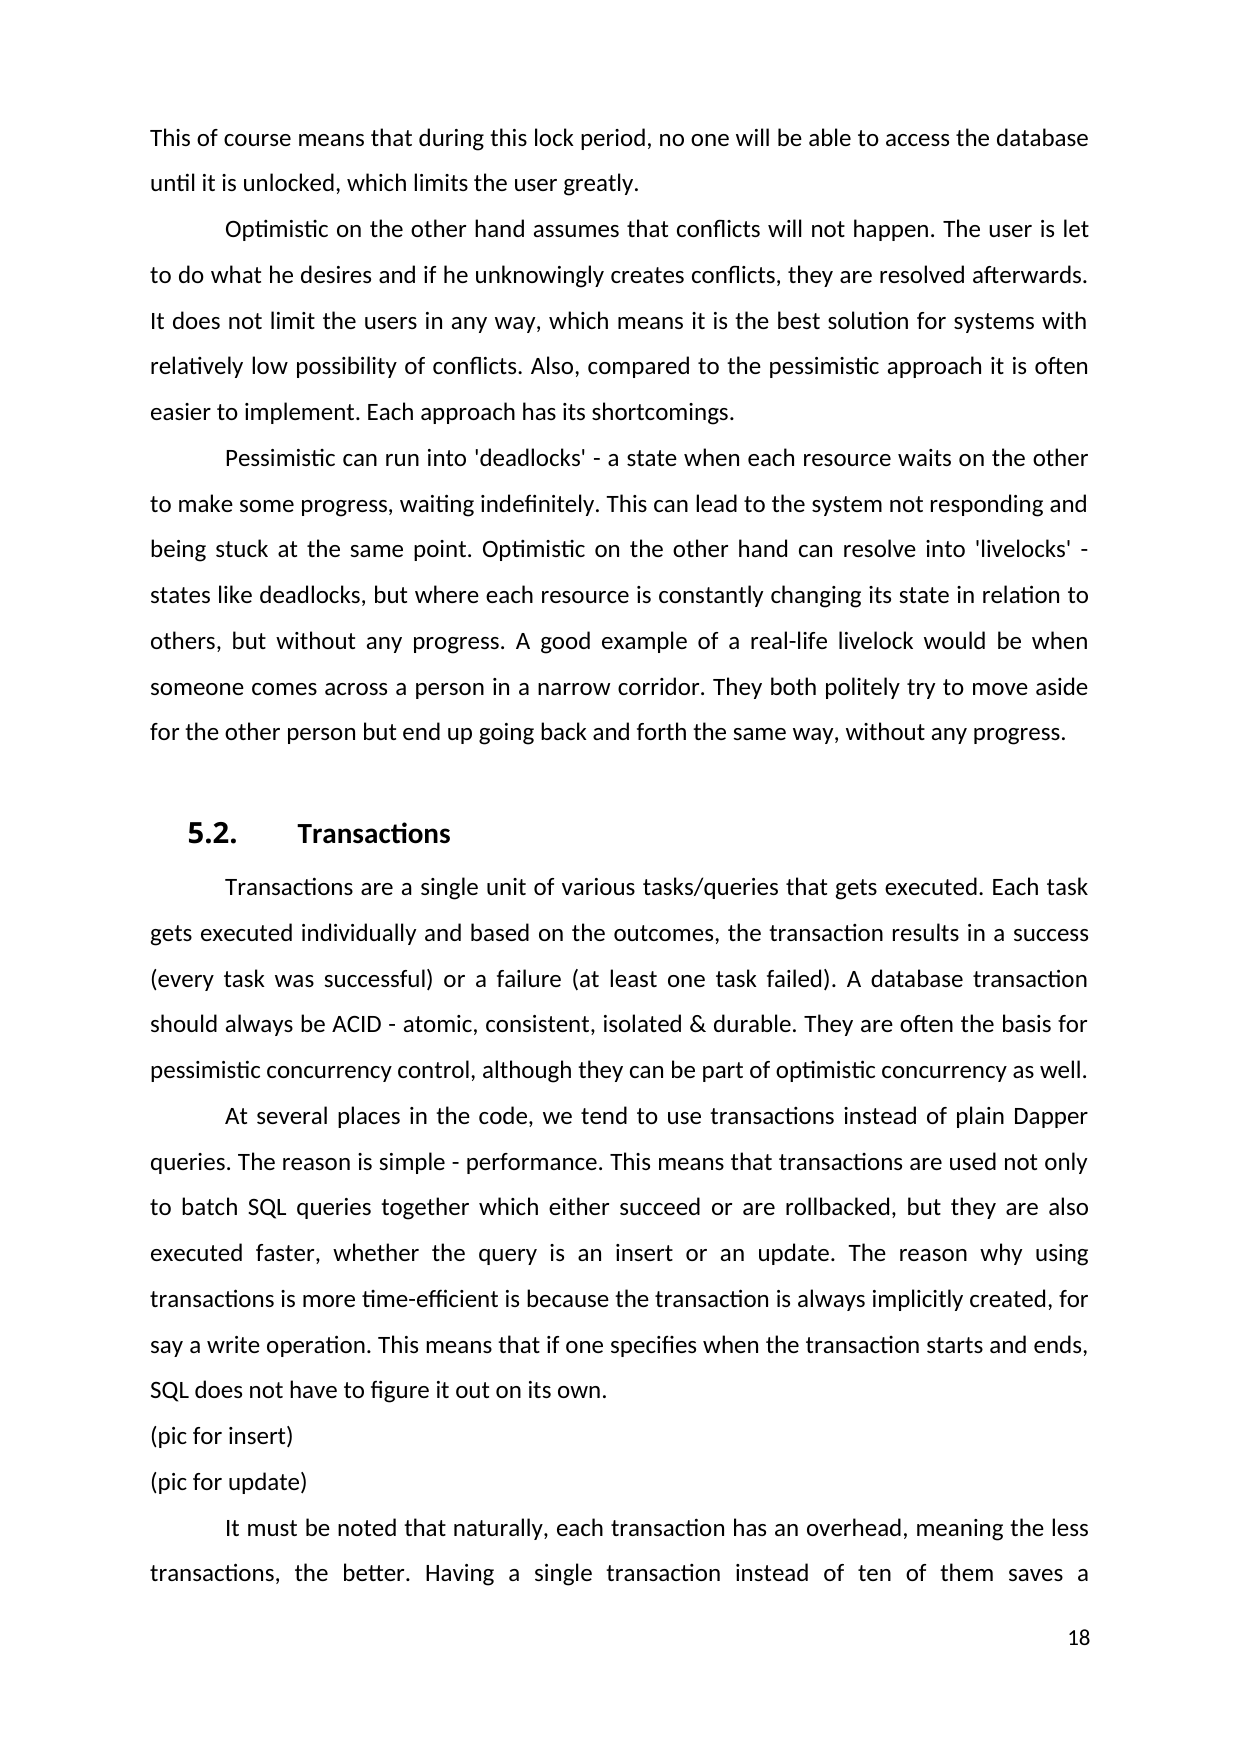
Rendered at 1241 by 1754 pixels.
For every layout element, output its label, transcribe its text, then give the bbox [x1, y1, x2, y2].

text (pic for insert) [150, 1420, 1090, 1451]
text Transactions are a single unit of various tasks/queries that gets executed. Each task gets executed individually and based on the outcomes, the transaction results in a success (every task was successful) or a failure (at least one task failed). A database transaction should always be ACID - atomic, consistent, isolated & durable. They are often the basis for pessimistic concurrency control, although they can be part of optimistic concurrency as well. [150, 871, 1090, 1085]
text At several places in the code, we tend to use transactions instead of plain Dapper queries. The reason is simple - performance. This means that transactions are used not only to batch SQL queries together which either succeed or are rollbacked, but they are also executed faster, whether the query is an insert or an update. The reason why using transactions is more time-efficient is because the transaction is always implicitly created, for say a write operation. This means that if one specifies when the transaction starts and ends, SQL does not have to figure it out on its own. [150, 1100, 1090, 1405]
subtitle Transactions [187, 812, 1090, 852]
text (pic for update) [150, 1466, 1090, 1496]
text Optimistic on the other hand assumes that conflicts will not happen. The user is let to do what he desires and if he unknowingly creates conflicts, they are resolved afterwards. It does not limit the users in any way, which means it is the best solution for systems with relatively low possibility of conflicts. Also, compared to the pessimistic approach it is often easier to implement. Each approach has its shortcomings. [150, 213, 1090, 427]
text Pessimistic can run into 'deadlocks' - a state when each resource waits on the other to make some progress, waiting indefinitely. This can lead to the system not responding and being stuck at the same point. Optimistic on the other hand can resolve into 'livelocks' - states like deadlocks, but where each resource is constantly changing its state in relation to others, but without any progress. A good example of a real-life livelock would be when someone comes across a person in a narrow corridor. They both politely try to move aside for the other person but end up going back and forth the same way, without any progress. [150, 442, 1090, 747]
